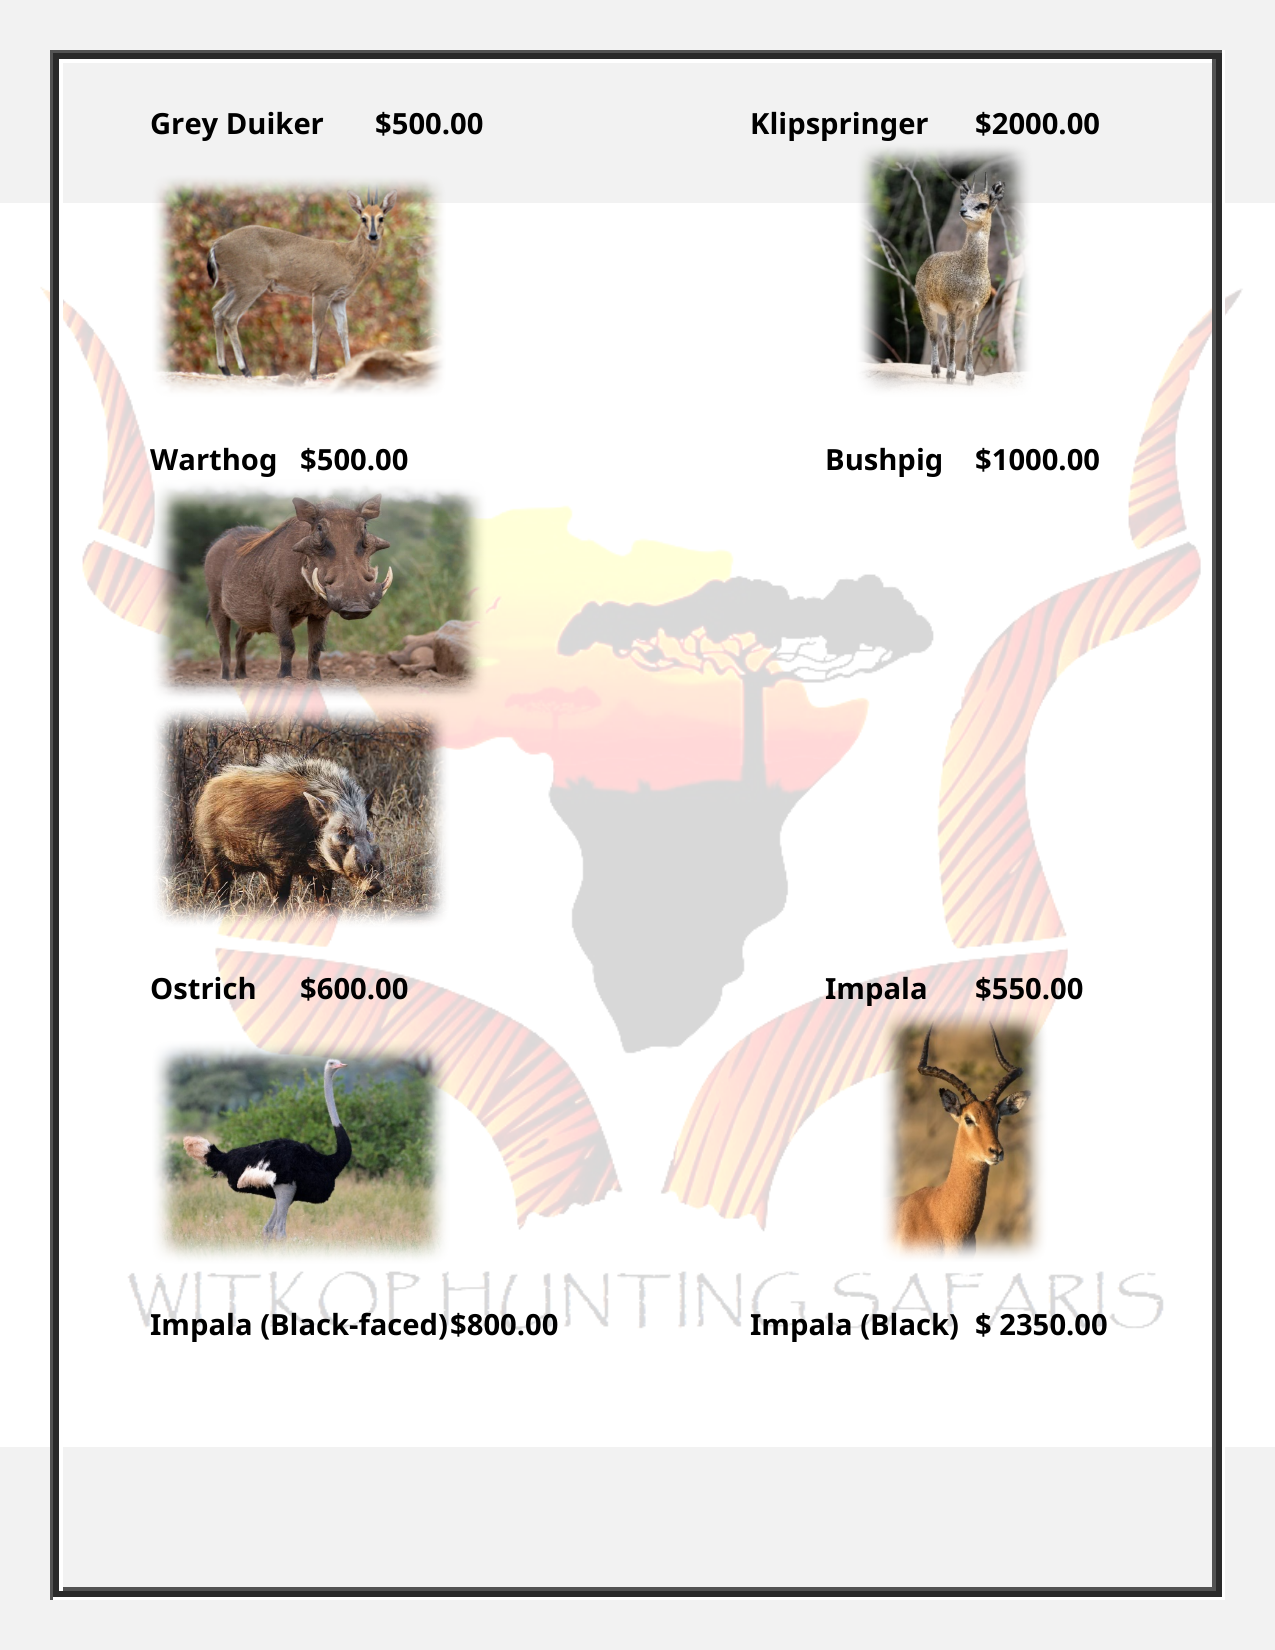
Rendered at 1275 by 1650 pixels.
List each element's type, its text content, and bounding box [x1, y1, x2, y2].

picture [179, 732, 422, 900]
text Warthog $500.00 Bushpig $1000.00 [150, 439, 1125, 478]
text Impala (Black-faced) $800.00 Impala (Black) $ 2350.00 [150, 1304, 1125, 1344]
picture [907, 1036, 1020, 1235]
picture [884, 171, 1005, 369]
picture [179, 507, 459, 675]
picture [179, 203, 419, 370]
picture [179, 1068, 422, 1236]
text Grey Duiker $500.00 Klipspringer $2000.00 [150, 103, 1125, 143]
text Ostrich $600.00 Impala $550.00 [150, 968, 1125, 1008]
